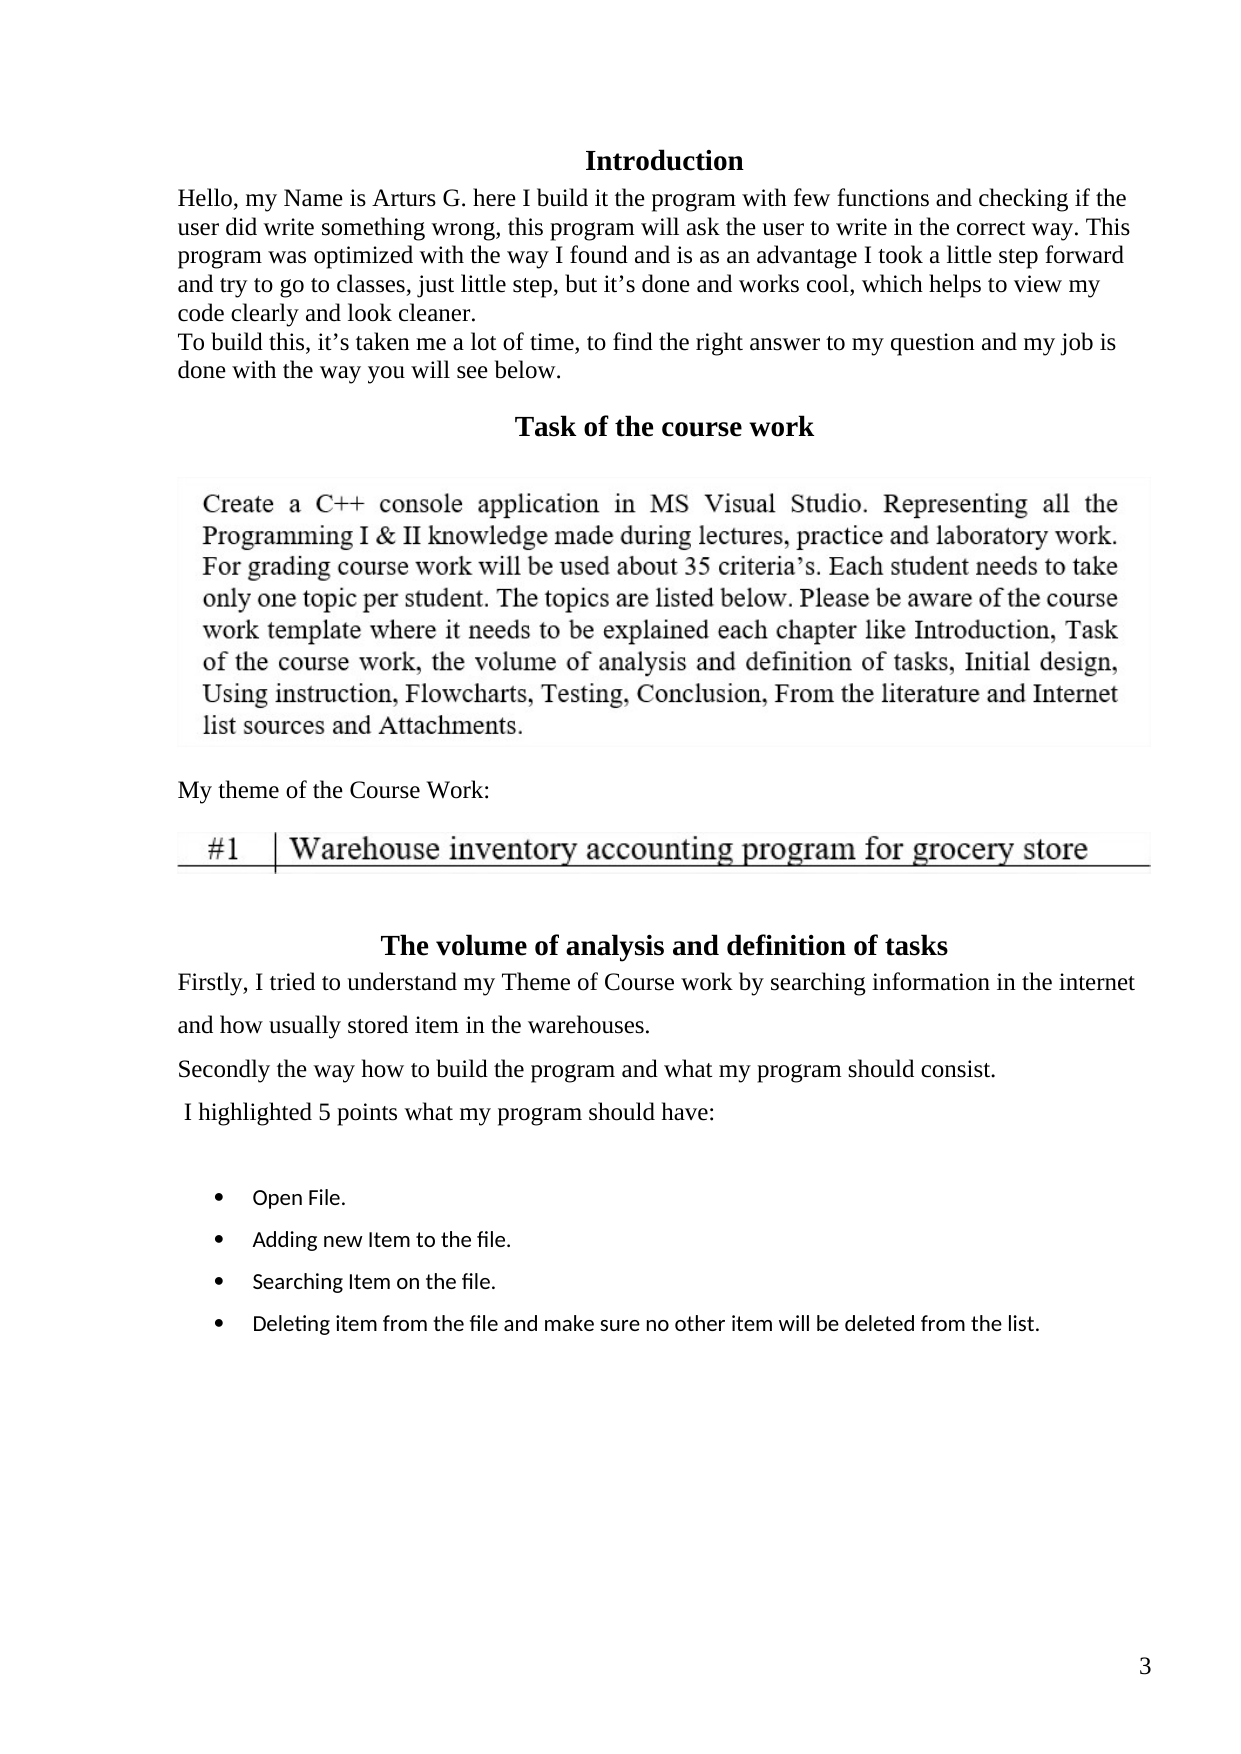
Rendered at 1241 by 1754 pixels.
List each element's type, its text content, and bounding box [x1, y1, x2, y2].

picture [177, 832, 1151, 874]
subtitle The volume of analysis and definition of tasks [177, 928, 1152, 961]
list Deleting item from the file and make sure no other item will be deleted from the list. [215, 1309, 1152, 1337]
text I highlighted 5 points what my program should have: [183, 1097, 1152, 1126]
text To build this, it’s taken me a lot of time, to find the right answer to my question and my job is done with the way you will see below. [177, 327, 1152, 384]
text My theme of the Course Work: [177, 775, 1152, 804]
text Secondly the way how to build the program and what my program should consist. [177, 1054, 1152, 1082]
text Firstly, I tried to understand my Theme of Course work by searching information in the internet and how usually stored item in the warehouses. [177, 967, 1152, 1039]
list Searching Item on the file. [215, 1267, 1152, 1295]
subtitle Task of the course work [177, 409, 1152, 443]
text Hello, my Name is Arturs G. here I build it the program with few functions and checking if the user did write something wrong, this program will ask the user to write in the correct way. This program was optimized with the way I found and is as an advantage I took a little step forward and try to go to classes, just little step, but it’s done and works cool, which helps to view my code clearly and look cleaner. [177, 183, 1152, 327]
list Open File. [215, 1183, 1152, 1211]
list Adding new Item to the file. [215, 1225, 1152, 1253]
subtitle Introduction [177, 143, 1152, 177]
picture [177, 477, 1151, 747]
